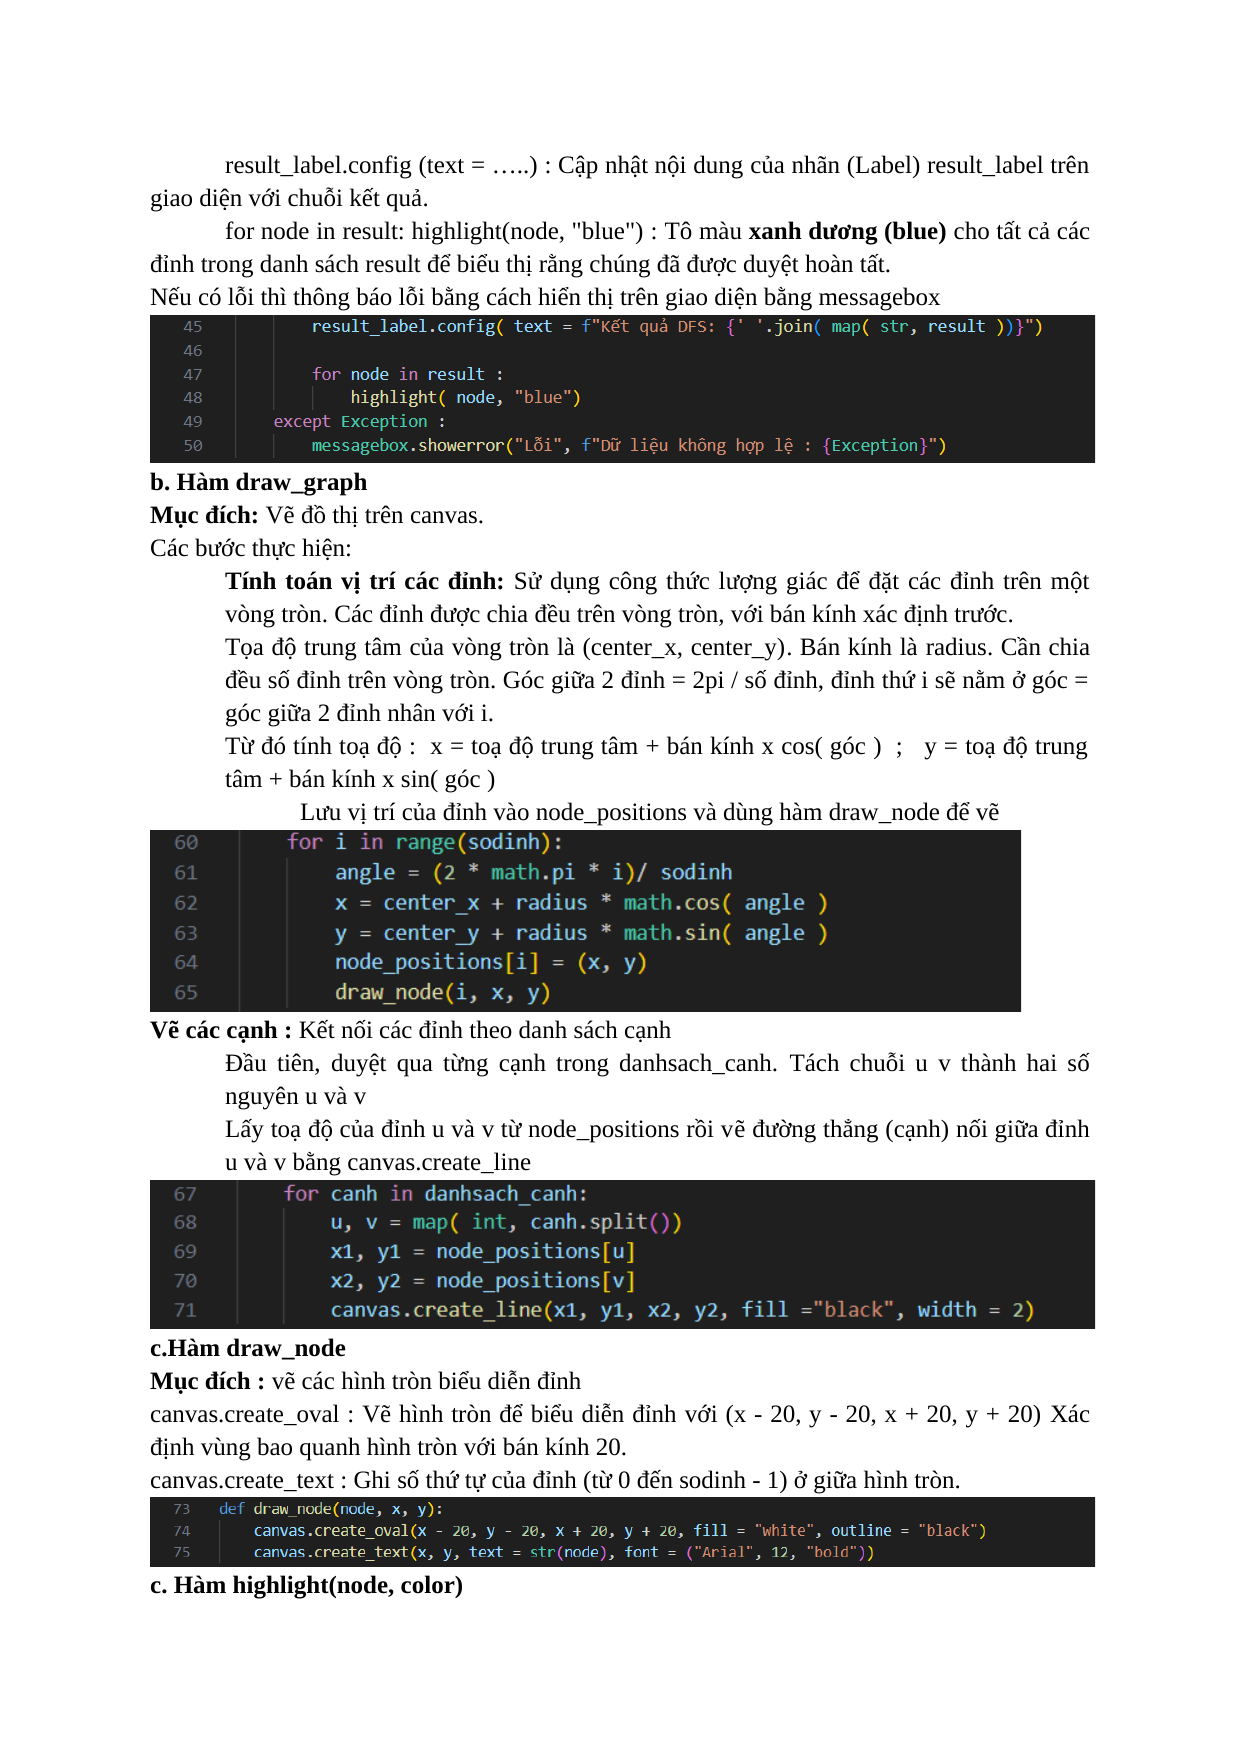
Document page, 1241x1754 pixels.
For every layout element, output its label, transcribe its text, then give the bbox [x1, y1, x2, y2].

text Đầu tiên, duyệt qua từng cạnh trong danhsach_canh. Tách chuỗi u v thành hai số nguyên u và v [225, 1048, 1090, 1110]
picture [150, 315, 1096, 463]
text Nếu có lỗi thì thông báo lỗi bằng cách hiển thị trên giao diện bằng messagebox [150, 282, 1090, 311]
text Các bước thực hiện: [150, 533, 1090, 561]
text Từ đó tính toạ độ : x = toạ độ trung tâm + bán kính x cos( góc ) ; y = toạ độ trung tâm + bán kính x sin( góc ) [225, 731, 1090, 793]
picture [150, 830, 1022, 1012]
text Tính toán vị trí các đỉnh: Sử dụng công thức lượng giác để đặt các đỉnh trên một vòng tròn. Các đỉnh được chia đều trên vòng tròn, với bán kính xác định trước. [225, 566, 1090, 627]
text Tọa độ trung tâm của vòng tròn là (center_x, center_y). Bán kính là radius. Cần chia đều số đỉnh trên vòng tròn. Góc giữa 2 đỉnh = 2pi / số đỉnh, đỉnh thứ i sẽ nằm ở góc = góc giữa 2 đỉnh nhân với i. [225, 632, 1090, 727]
text Vẽ các cạnh : Kết nối các đỉnh theo danh sách cạnh [150, 1015, 1090, 1044]
text for node in result: highlight(node, "blue") : Tô màu xanh dương (blue) cho tất cả các đỉnh trong danh sách result để biểu thị rằng chúng đã được duyệt hoàn tất. [150, 216, 1090, 278]
text Lấy toạ độ của đỉnh u và v từ node_positions rồi vẽ đường thẳng (cạnh) nối giữa đỉnh u và v bằng canvas.create_line [225, 1114, 1090, 1176]
text canvas.create_oval : Vẽ hình tròn để biểu diễn đỉnh với (x - 20, y - 20, x + 20, y + 20) Xác định vùng bao quanh hình tròn với bán kính 20. [150, 1399, 1090, 1461]
text Lưu vị trí của đỉnh vào node_positions và dùng hàm draw_node để vẽ [150, 797, 1090, 826]
text c.Hàm draw_node [150, 1333, 1090, 1361]
picture [150, 1180, 1096, 1329]
text c. Hàm highlight(node, color) [150, 1571, 1090, 1599]
text Mục đích: Vẽ đồ thị trên canvas. [150, 500, 1090, 528]
text Mục đích : vẽ các hình tròn biểu diễn đỉnh [150, 1366, 1090, 1394]
text b. Hàm draw_graph [150, 467, 1090, 495]
text result_label.config (text = …..) : Cập nhật nội dung của nhãn (Label) result_label trên giao diện với chuỗi kết quả. [150, 150, 1090, 212]
text canvas.create_text : Ghi số thứ tự của đỉnh (từ 0 đến sodinh - 1) ở giữa hình tròn. [150, 1465, 1090, 1493]
picture [150, 1497, 1096, 1567]
